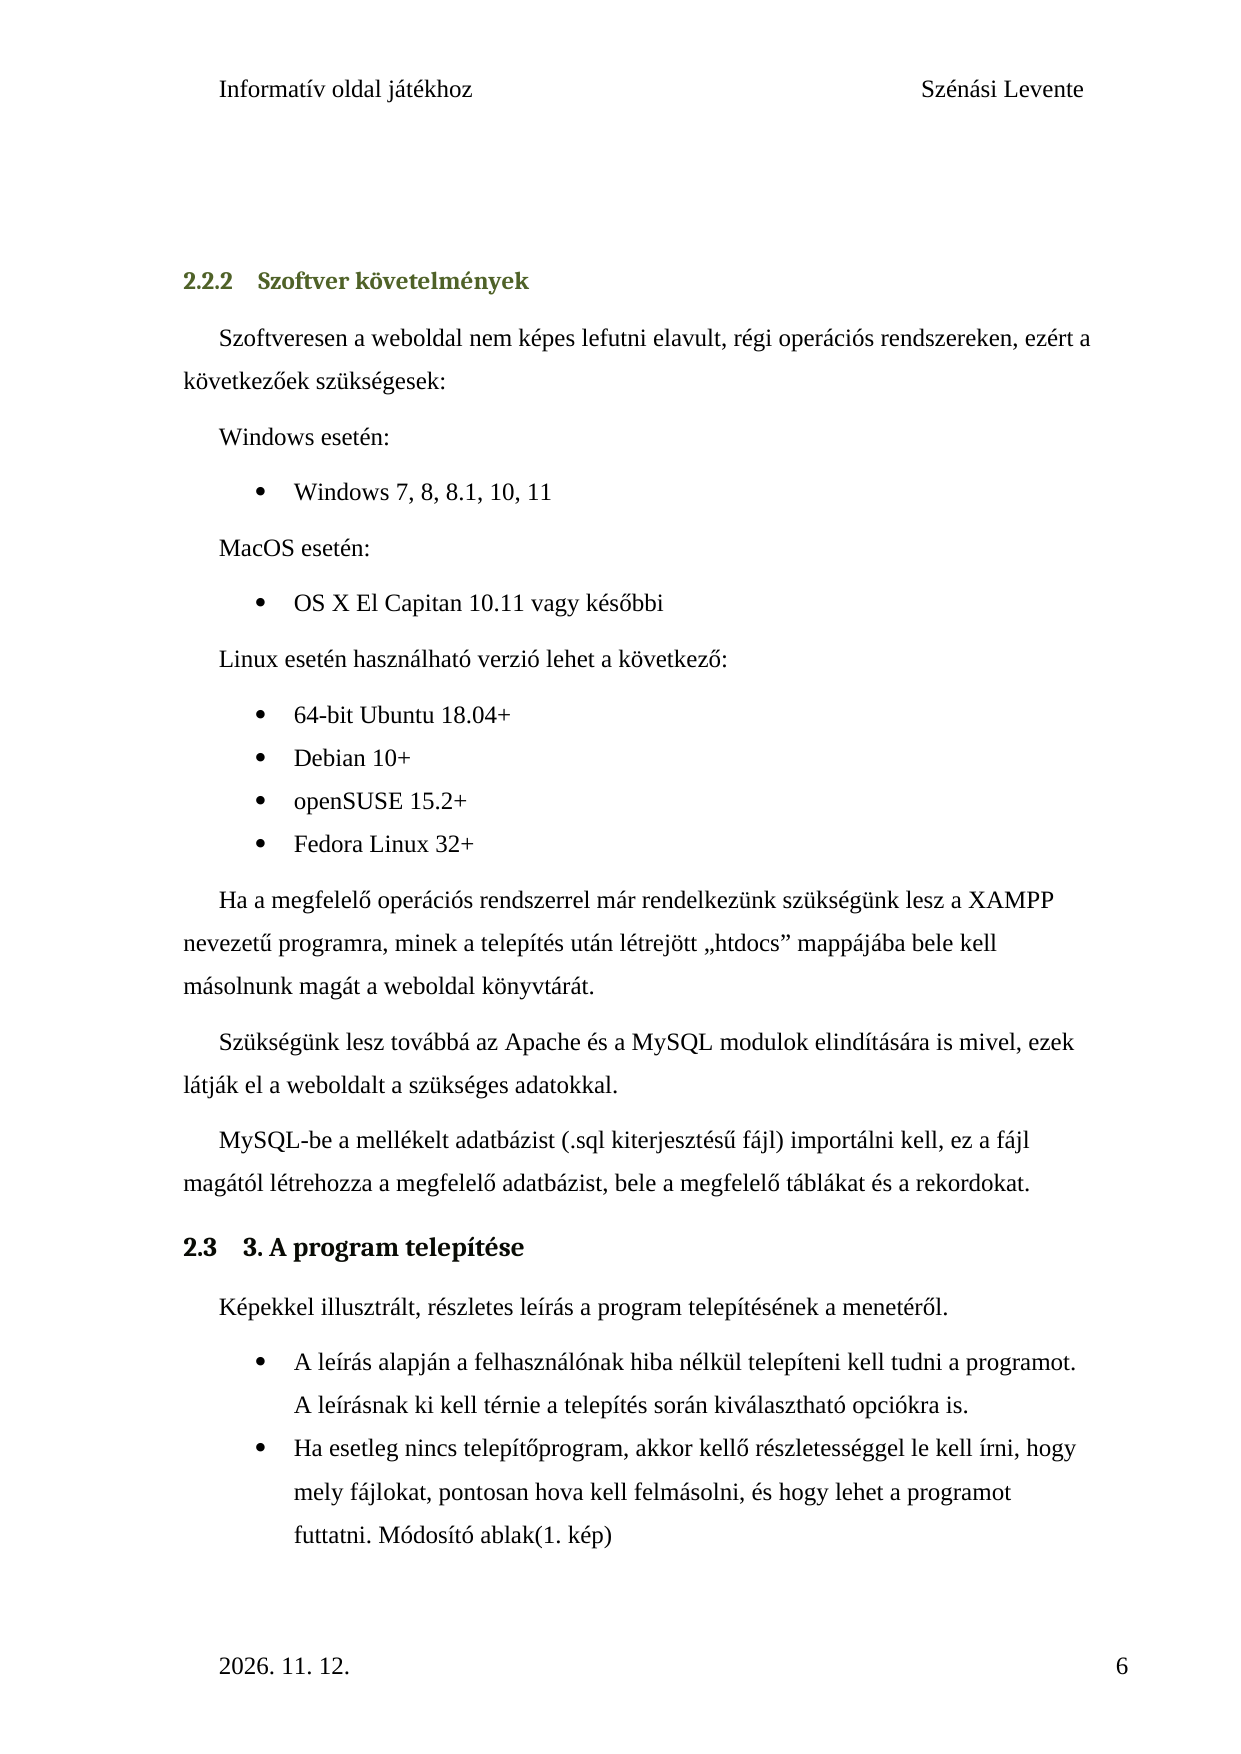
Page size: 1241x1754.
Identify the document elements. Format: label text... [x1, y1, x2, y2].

list Debian 10+ [256, 743, 1092, 772]
subtitle 3. A program telepítése [183, 1232, 1092, 1264]
list OS X El Capitan 10.11 vagy későbbi [256, 588, 1092, 617]
subtitle Szoftver követelmények [183, 267, 1092, 296]
list 64-bit Ubuntu 18.04+ [256, 700, 1092, 728]
text Szükségünk lesz továbbá az Apache és a MySQL modulok elindítására is mivel, ezek látják el a weboldalt a szükséges adatokkal. [183, 1027, 1092, 1098]
text Linux esetén használható verzió lehet a következő: [183, 644, 1092, 673]
list Windows 7, 8, 8.1, 10, 11 [256, 477, 1092, 506]
text Szoftveresen a weboldal nem képes lefutni elavult, régi operációs rendszereken, ezért a következőek szükségesek: [183, 323, 1092, 395]
text Ha a megfelelő operációs rendszerrel már rendelkezünk szükségünk lesz a XAMPP nevezetű programra, minek a telepítés után létrejött „htdocs” mappájába bele kell másolnunk magát a weboldal könyvtárát. [183, 885, 1092, 1000]
list Fedora Linux 32+ [256, 829, 1092, 858]
list Ha esetleg nincs telepítőprogram, akkor kellő részletességgel le kell írni, hogy mely fájlokat, pontosan hova kell felmásolni, és hogy lehet a programot futtatni. Módosító ablak(1. kép) [256, 1433, 1092, 1548]
text MacOS esetén: [183, 533, 1092, 562]
list A leírás alapján a felhasználónak hiba nélkül telepíteni kell tudni a programot. A leírásnak ki kell térnie a telepítés során kiválasztható opciókra is. [256, 1347, 1092, 1419]
list openSUSE 15.2+ [256, 786, 1092, 815]
text Képekkel illusztrált, részletes leírás a program telepítésének a menetéről. [183, 1292, 1092, 1320]
text MySQL-be a mellékelt adatbázist (.sql kiterjesztésű fájl) importálni kell, ez a fájl magától létrehozza a megfelelő adatbázist, bele a megfelelő táblákat és a rekordokat. [183, 1125, 1092, 1197]
text Windows esetén: [183, 422, 1092, 450]
